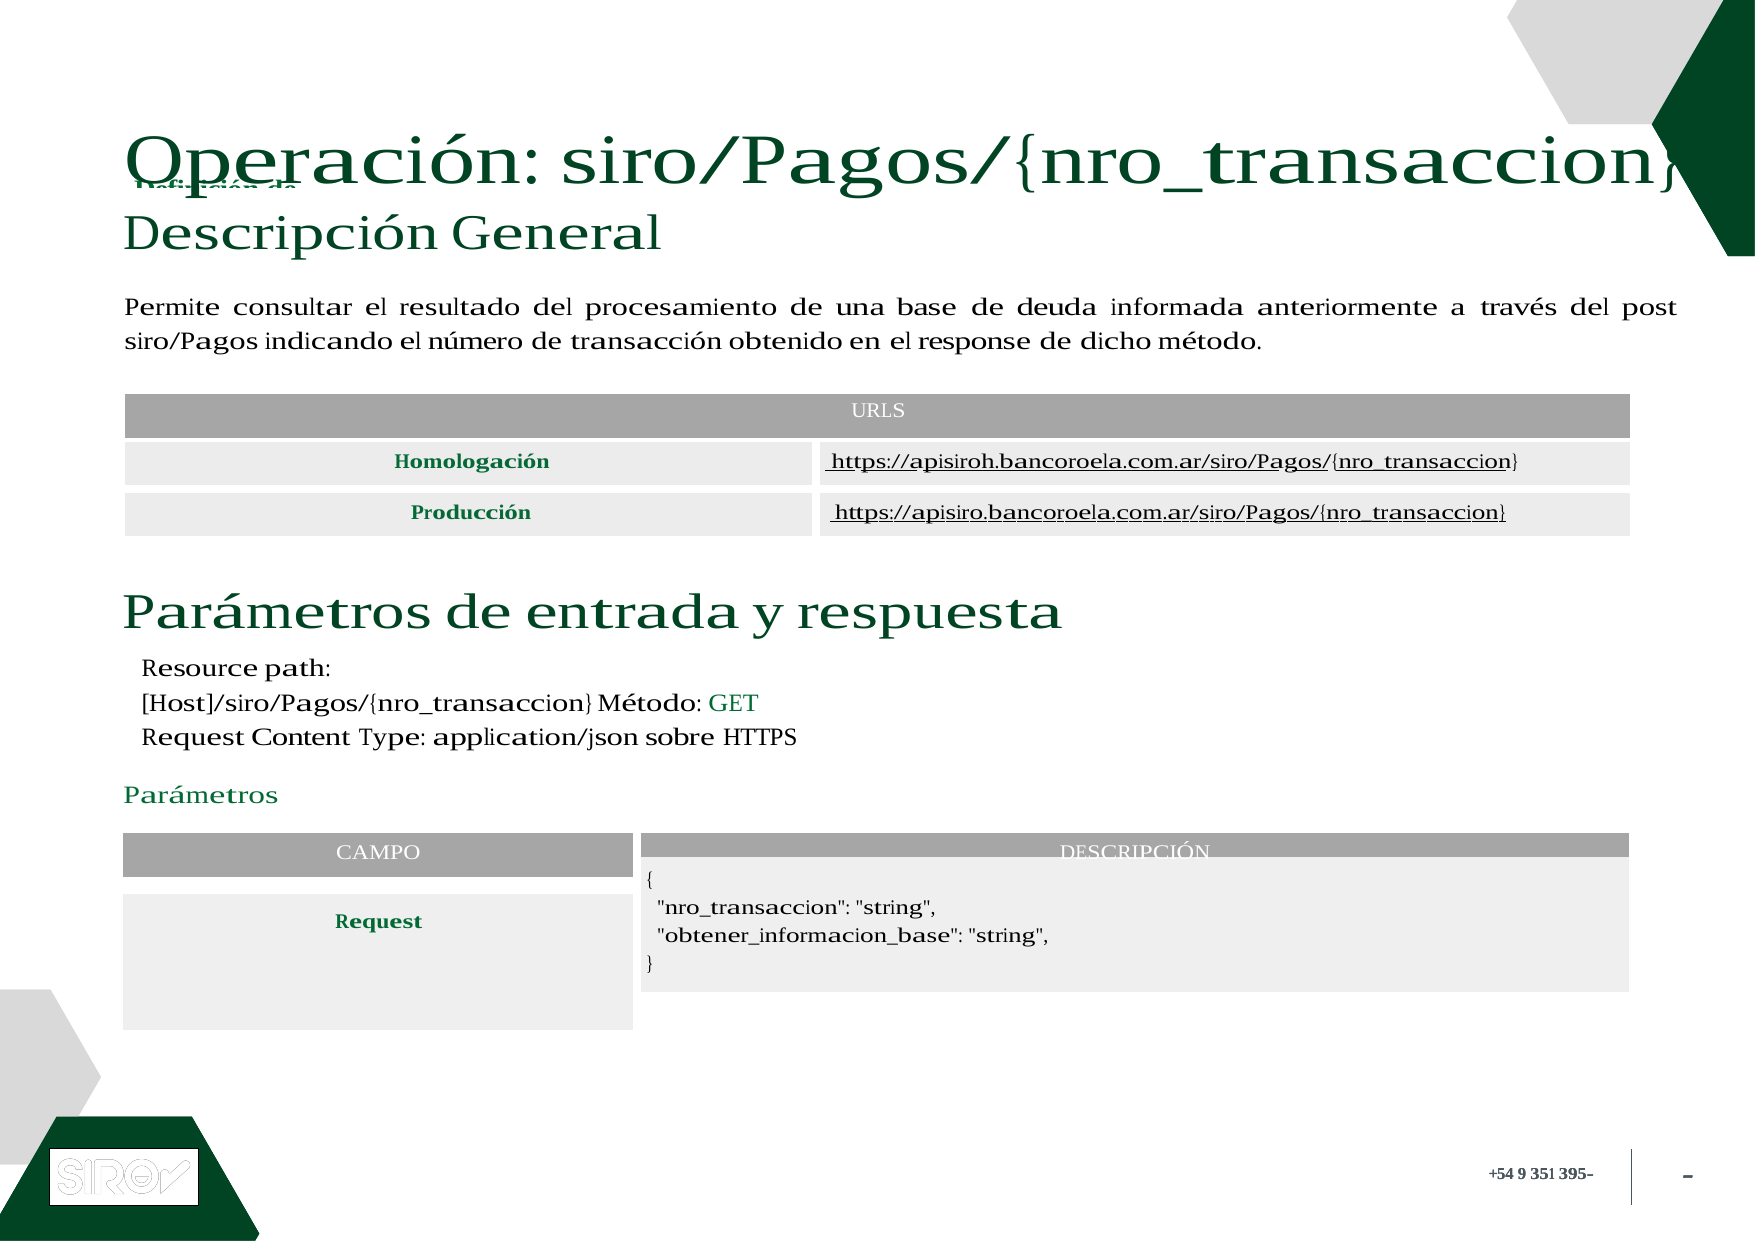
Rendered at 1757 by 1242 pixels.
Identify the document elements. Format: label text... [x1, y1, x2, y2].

text Producción https://apisiro.bancoroela.com.ar/siro/Pagos/{nro_transaccion} [411, 500, 1756, 523]
text Parámetros [123, 781, 1756, 808]
text Operación: siro/Pagos/{nro_transaccion} [124, 117, 1756, 198]
text siro/Pagos indicando el número de transacción obtenido en el response de dicho método. [124, 327, 1756, 354]
text Parámetros de entrada y respuesta [122, 582, 1756, 638]
text Homologación https://apisiroh.bancoroela.com.ar/siro/Pagos/{nro_transaccion} [394, 449, 1756, 473]
text Descripción General [123, 203, 1756, 260]
text Permite consultar el resultado del procesamiento de una base de deuda informada anteriormente a través del post [124, 292, 1756, 321]
text "nro_transaccion": "string", "obtener_informacion_base": "string", [657, 895, 1055, 947]
text CAMPO DESCRIPCIÓN [336, 840, 1756, 863]
picture [50, 1149, 198, 1205]
text } [646, 951, 1756, 975]
text Request Content Type: application/json sobre HTTPS [141, 722, 1756, 751]
text Request [0, 909, 422, 933]
text URLS [846, 397, 910, 422]
text Resource path: [Host]/siro/Pagos/{nro_transaccion} Método: GET [141, 653, 765, 716]
text { [646, 867, 1756, 891]
